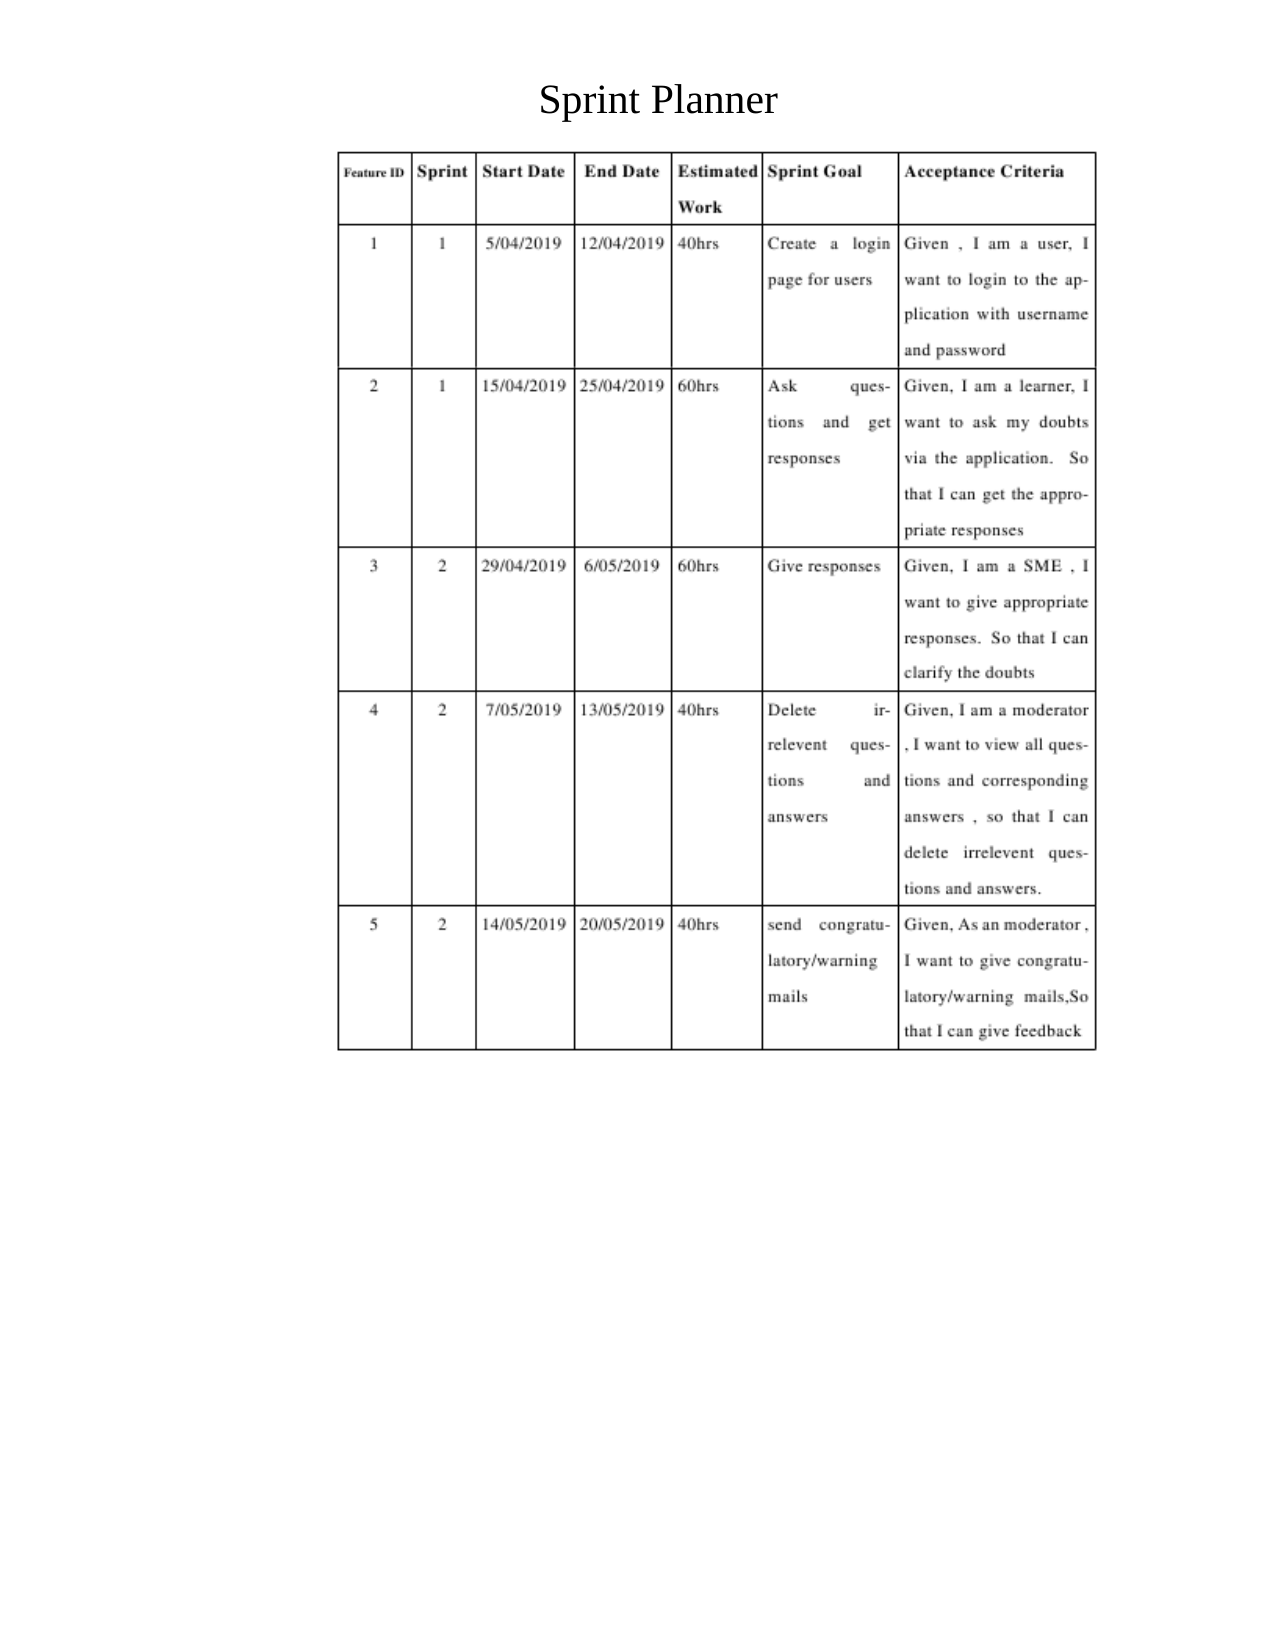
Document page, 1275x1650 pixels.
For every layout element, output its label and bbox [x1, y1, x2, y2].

picture [330, 150, 1103, 1057]
